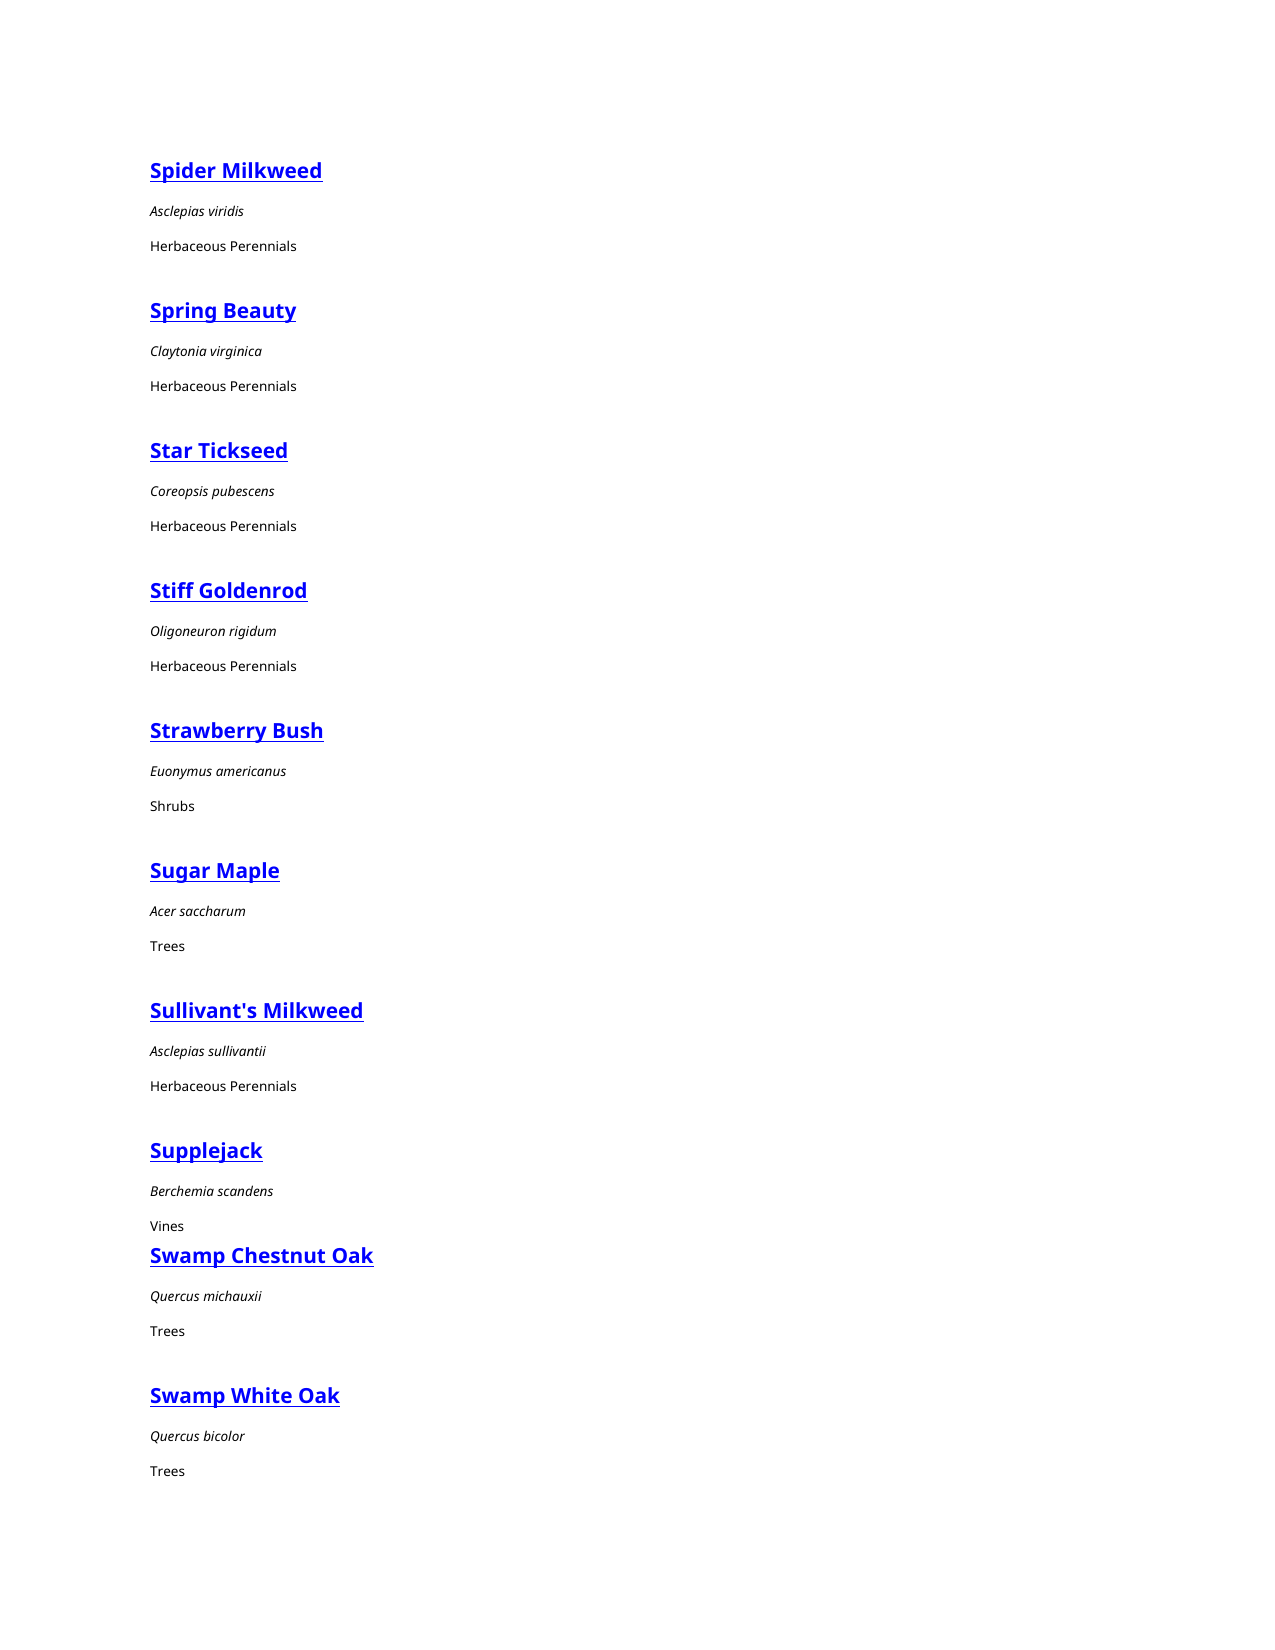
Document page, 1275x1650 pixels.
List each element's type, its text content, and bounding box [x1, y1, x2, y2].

text Trees [150, 1445, 1125, 1480]
text Euonymus americanus [150, 745, 1125, 780]
text Acer saccharum [150, 885, 1125, 920]
text Sullivant's Milkweed [150, 990, 1125, 1025]
text Stiff Goldenrod [150, 570, 1125, 605]
text Spring Beauty [150, 290, 1125, 325]
text Sugar Maple [150, 850, 1125, 885]
text Trees [150, 920, 1125, 955]
text Asclepias viridis [150, 185, 1125, 220]
text Star Tickseed [150, 430, 1125, 465]
text Swamp White Oak [150, 1375, 1125, 1410]
text Berchemia scandens [150, 1165, 1125, 1200]
text Quercus bicolor [150, 1410, 1125, 1445]
text Asclepias sullivantii [150, 1025, 1125, 1060]
text Quercus michauxii [150, 1270, 1125, 1305]
text Herbaceous Perennials [150, 500, 1125, 535]
text Swamp Chestnut Oak [150, 1235, 1125, 1270]
text Oligoneuron rigidum [150, 605, 1125, 640]
text Herbaceous Perennials [150, 360, 1125, 395]
text Shrubs [150, 780, 1125, 815]
text Herbaceous Perennials [150, 640, 1125, 675]
text Claytonia virginica [150, 325, 1125, 360]
text Spider Milkweed [150, 150, 1125, 185]
text Strawberry Bush [150, 710, 1125, 745]
text Supplejack [150, 1130, 1125, 1165]
text Vines [150, 1200, 1125, 1235]
text Coreopsis pubescens [150, 465, 1125, 500]
text Trees [150, 1305, 1125, 1340]
text Herbaceous Perennials [150, 220, 1125, 255]
text Herbaceous Perennials [150, 1060, 1125, 1095]
